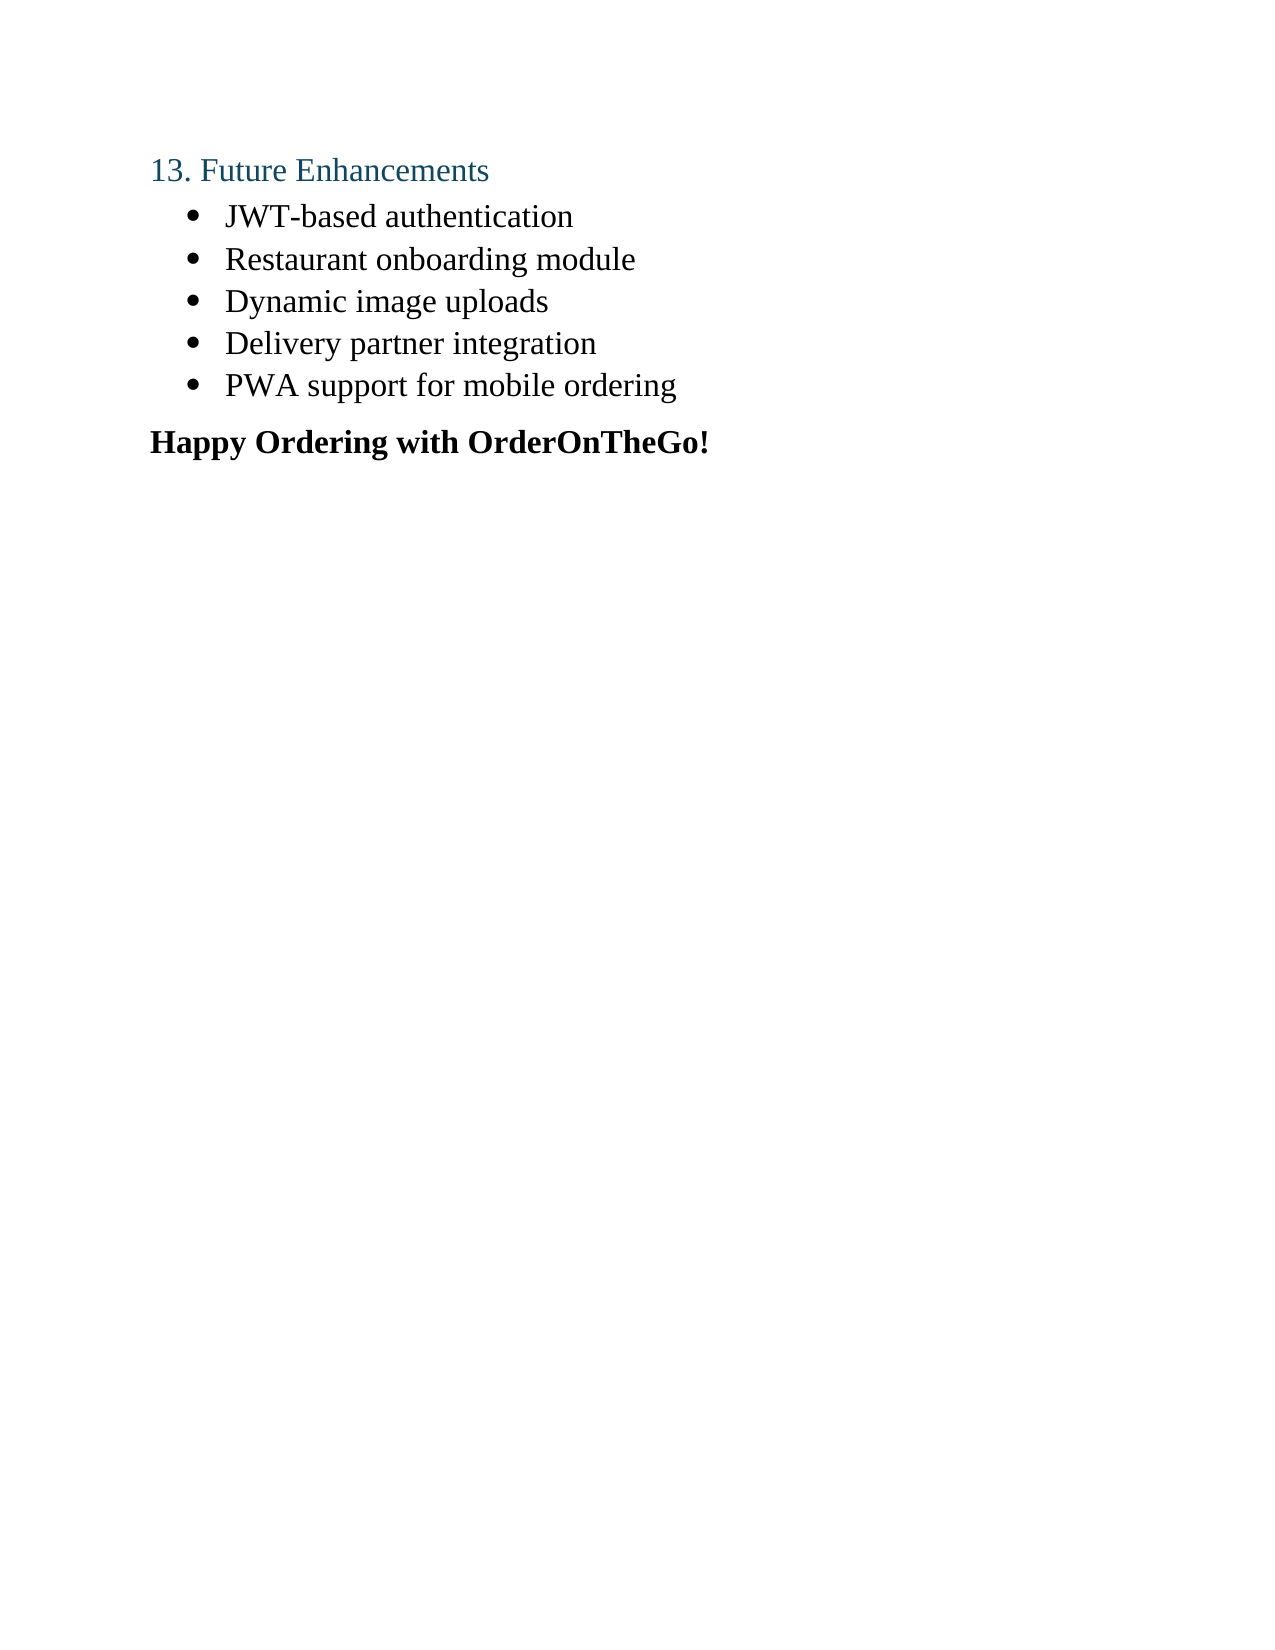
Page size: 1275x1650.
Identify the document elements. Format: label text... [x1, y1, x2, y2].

subtitle 13. Future Enhancements [150, 150, 1125, 188]
list Restaurant onboarding module [187, 239, 1125, 277]
list Dynamic image uploads [187, 281, 1125, 319]
list PWA support for mobile ordering [187, 365, 1125, 403]
text Happy Ordering with OrderOnTheGo! [150, 422, 1125, 460]
list Delivery partner integration [187, 323, 1125, 361]
list JWT-based authentication [187, 197, 1125, 235]
